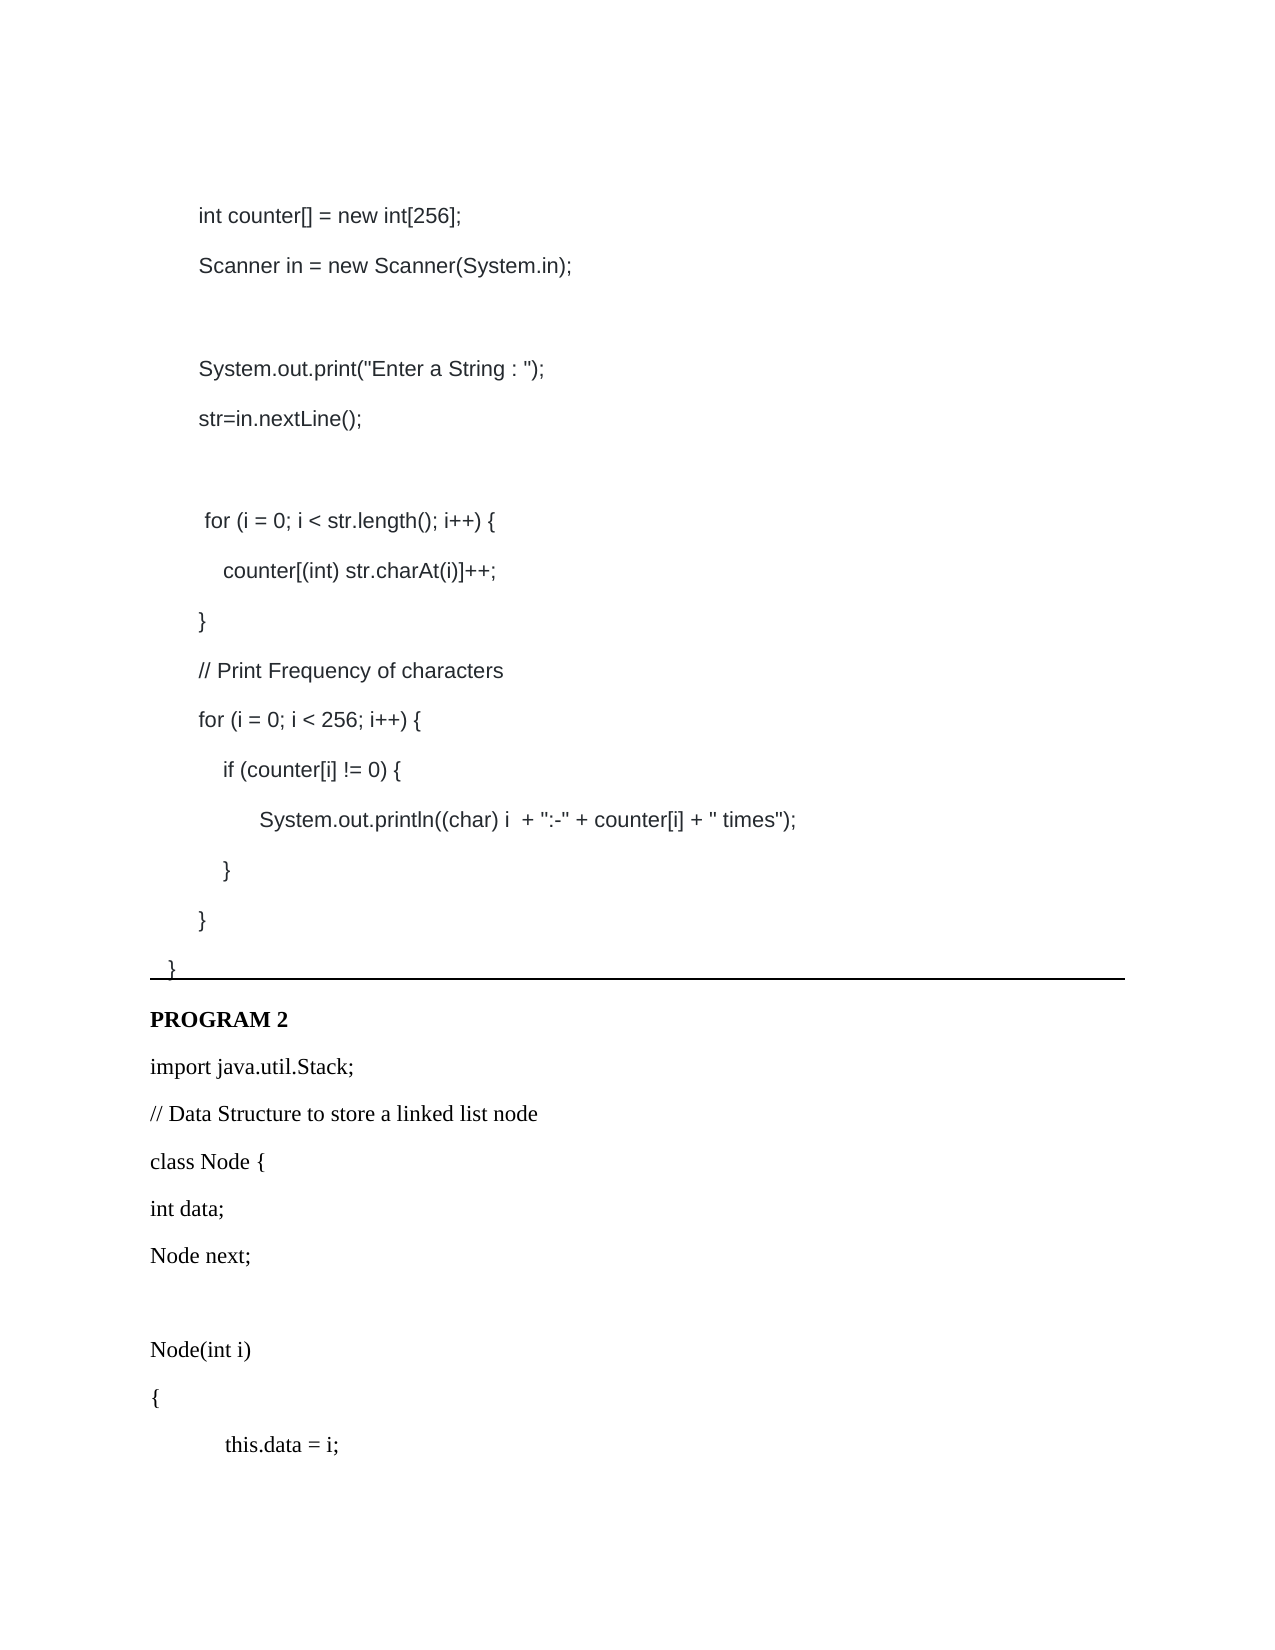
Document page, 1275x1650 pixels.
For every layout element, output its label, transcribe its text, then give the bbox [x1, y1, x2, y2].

text } [150, 608, 1125, 633]
text } [150, 956, 1125, 978]
text Node(int i) [150, 1336, 1125, 1363]
text PROGRAM 2 [150, 1006, 1125, 1032]
text if (counter[i] != 0) { [150, 757, 1125, 782]
text } [150, 907, 1125, 932]
text int counter[] = new int[256]; [150, 203, 1125, 228]
text System.out.println((char) i + ":-" + counter[i] + " times"); [150, 807, 1125, 832]
text Scanner in = new Scanner(System.in); [150, 253, 1125, 278]
text for (i = 0; i < str.length(); i++) { [150, 508, 1125, 533]
text class Node { [150, 1148, 1125, 1174]
text int data; [150, 1195, 1125, 1221]
text str=in.nextLine(); [150, 405, 1125, 431]
text // Print Frequency of characters [150, 658, 1125, 683]
text for (i = 0; i < 256; i++) { [150, 707, 1125, 733]
text import java.util.Stack; [150, 1053, 1125, 1080]
text } [150, 857, 1125, 882]
text Node next; [150, 1242, 1125, 1268]
text counter[(int) str.charAt(i)]++; [150, 558, 1125, 583]
text { [150, 1384, 1125, 1410]
text // Data Structure to store a linked list node [150, 1101, 1125, 1127]
text System.out.print("Enter a String : "); [150, 356, 1125, 381]
text this.data = i; [150, 1431, 1125, 1457]
